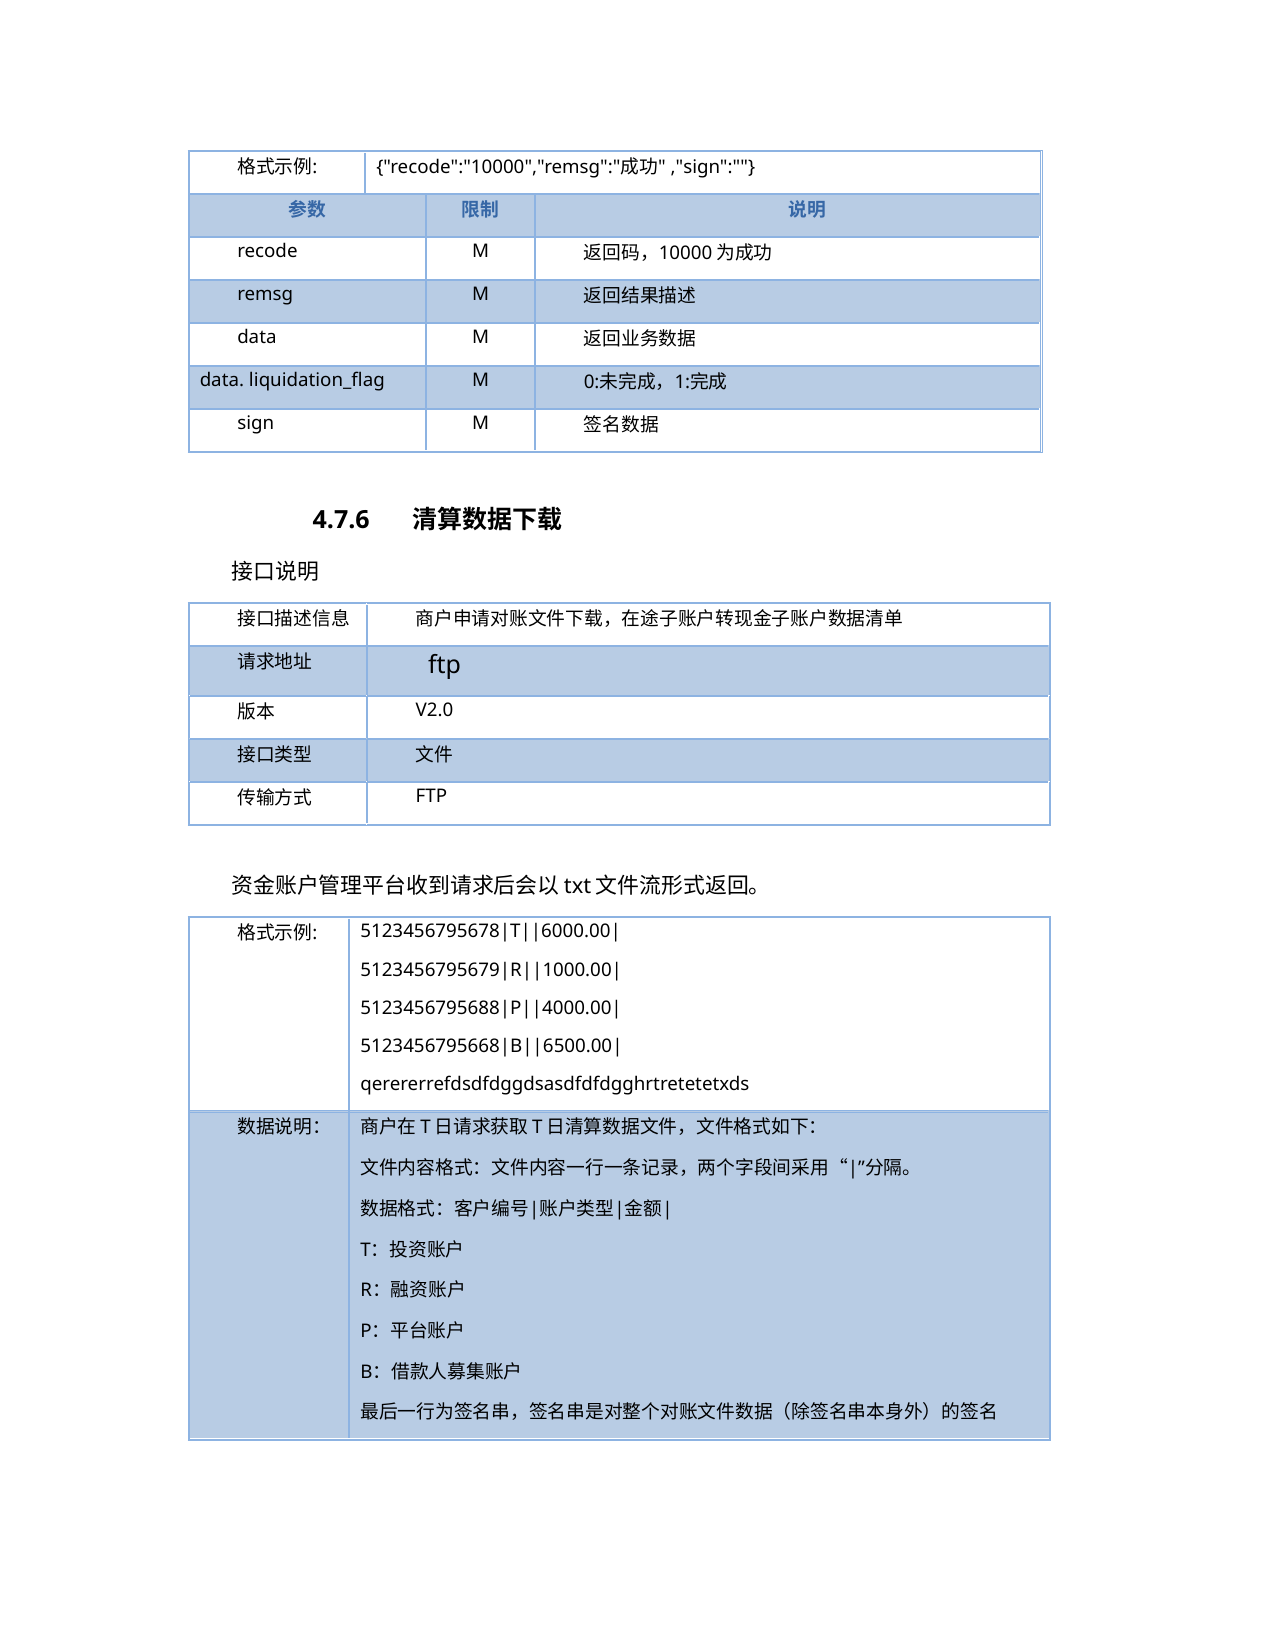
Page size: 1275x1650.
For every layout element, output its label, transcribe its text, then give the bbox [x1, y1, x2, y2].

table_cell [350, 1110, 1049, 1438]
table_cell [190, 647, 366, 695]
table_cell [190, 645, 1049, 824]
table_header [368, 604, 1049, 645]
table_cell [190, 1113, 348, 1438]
text 资金账户管理平台收到请求后会以txt文件流形式返回。 [187, 868, 1087, 900]
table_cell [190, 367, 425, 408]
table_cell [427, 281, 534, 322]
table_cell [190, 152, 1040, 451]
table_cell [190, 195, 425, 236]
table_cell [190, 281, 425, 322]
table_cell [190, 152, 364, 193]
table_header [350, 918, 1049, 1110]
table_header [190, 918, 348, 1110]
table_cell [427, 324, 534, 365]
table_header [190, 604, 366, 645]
text 接口说明 [187, 554, 1087, 586]
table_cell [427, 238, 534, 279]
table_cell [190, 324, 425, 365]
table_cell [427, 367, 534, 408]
subtitle 清算数据下载 [262, 500, 1087, 536]
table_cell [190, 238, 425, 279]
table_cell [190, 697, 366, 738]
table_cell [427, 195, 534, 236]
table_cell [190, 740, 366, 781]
